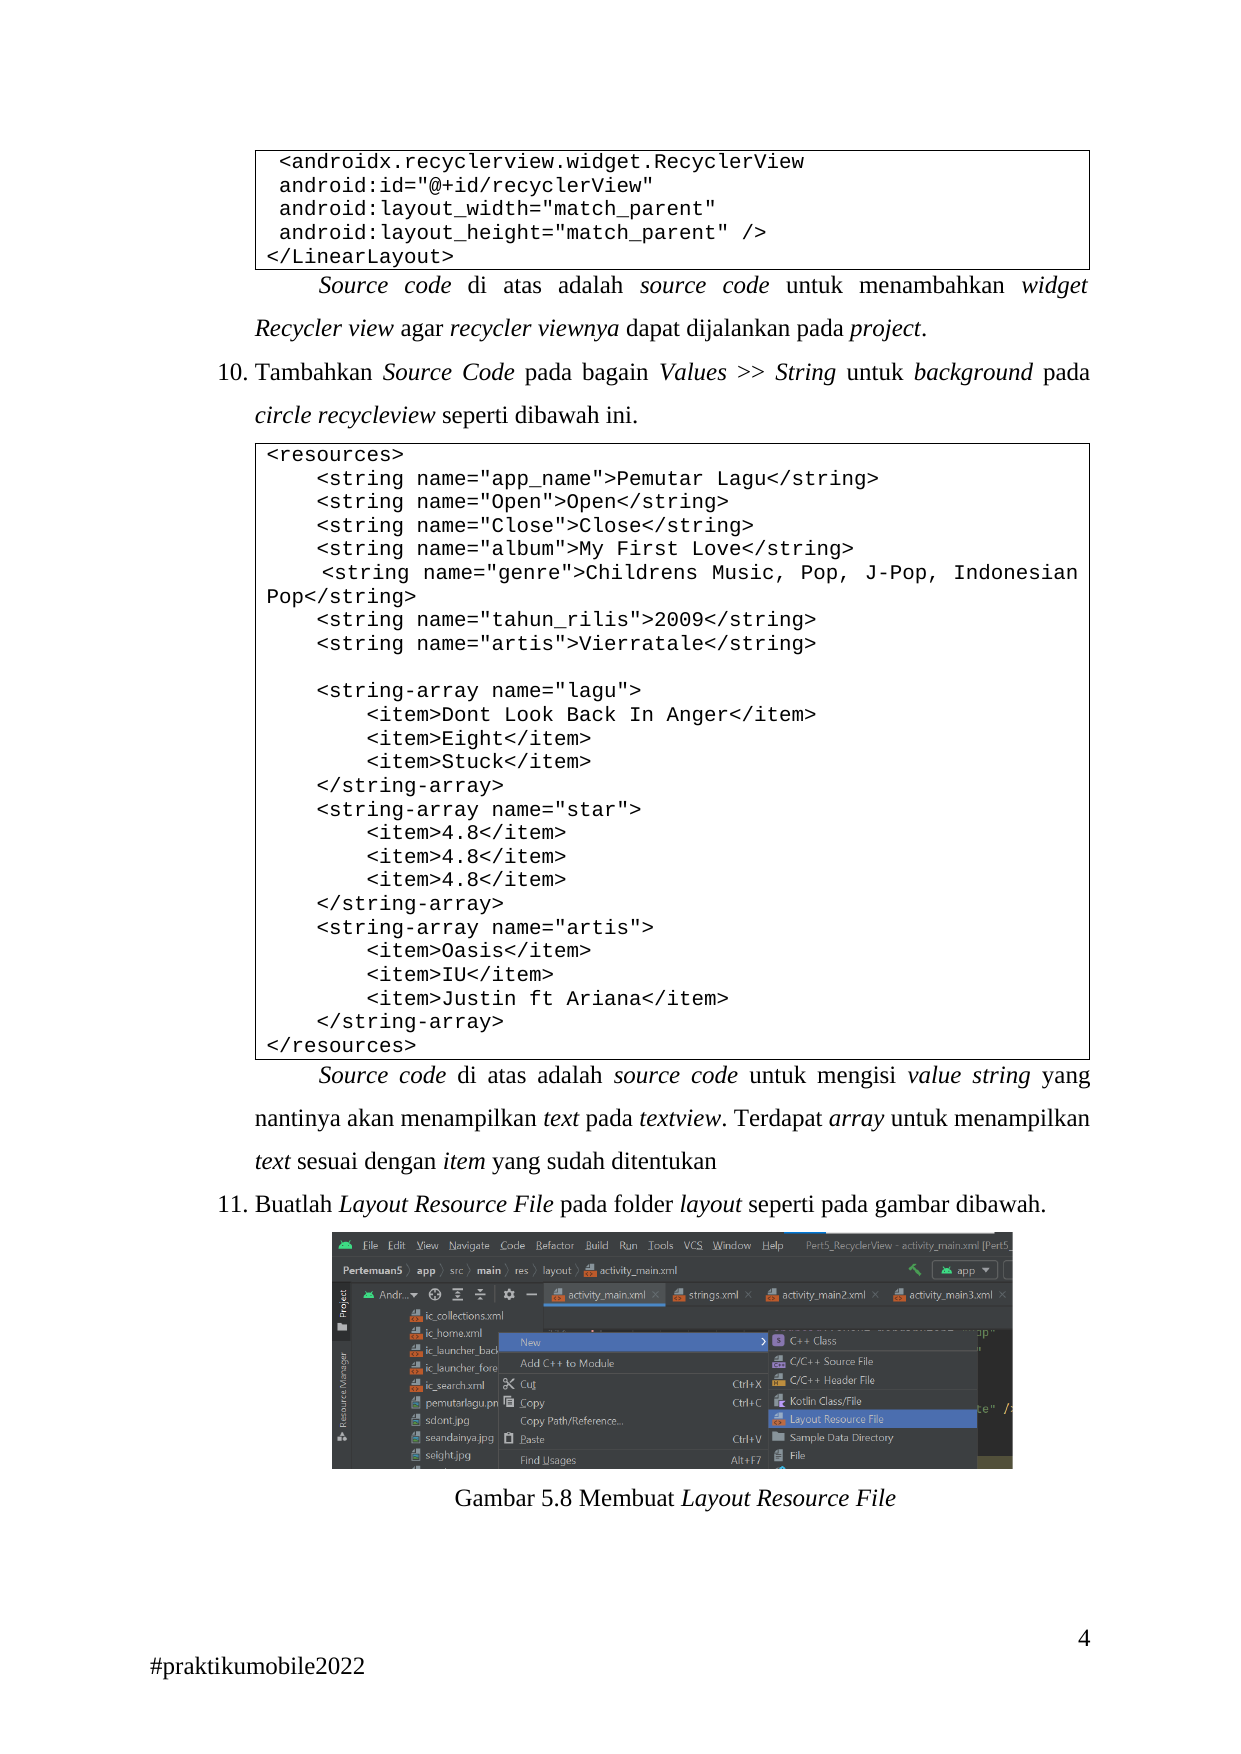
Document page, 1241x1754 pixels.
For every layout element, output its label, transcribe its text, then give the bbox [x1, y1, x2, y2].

list Source code di atas adalah source code untuk mengisi value string yang nantinya akan menampilkan text pada textview. Terdapat array untuk menampilkan text sesuai dengan item yang sudah ditentukan [254, 1060, 1090, 1175]
picture [332, 1232, 1013, 1469]
subtitle Membuat Layout Resource File [262, 1483, 1090, 1512]
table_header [256, 151, 1089, 269]
list Source code di atas adalah source code untuk menambahkan widget Recycler view agar recycler viewnya dapat dijalankan pada project. [254, 270, 1090, 342]
table_header <resources> <string name="app_name">Pemutar Lagu</string> <string name="Open">Open</string> <string name="Close">Close</string> <string name="album">My First Love</string> <string name="genre">Childrens Music, Pop, J-Pop, Indonesian Pop</string> <string name="tahun_rilis">2009</string> <string name="artis">Vierratale</string> <string-array name="lagu"> <item>Dont Look Back In Anger</item> <item>Eight</item> <item>Stuck</item> </string-array> <string-array name="star"> <item>4.8</item> <item>4.8</item> <item>4.8</item> </string-array> <string-array name="artis"> <item>Oasis</item> <item>IU</item> <item>Justin ft Ariana</item> </string-array> </resources> [256, 444, 1089, 1059]
list Buatlah Layout Resource File pada folder layout seperti pada gambar dibawah. [217, 1189, 1090, 1218]
list Tambahkan Source Code pada bagain Values >> String untuk background pada circle recycleview seperti dibawah ini. [217, 357, 1090, 428]
